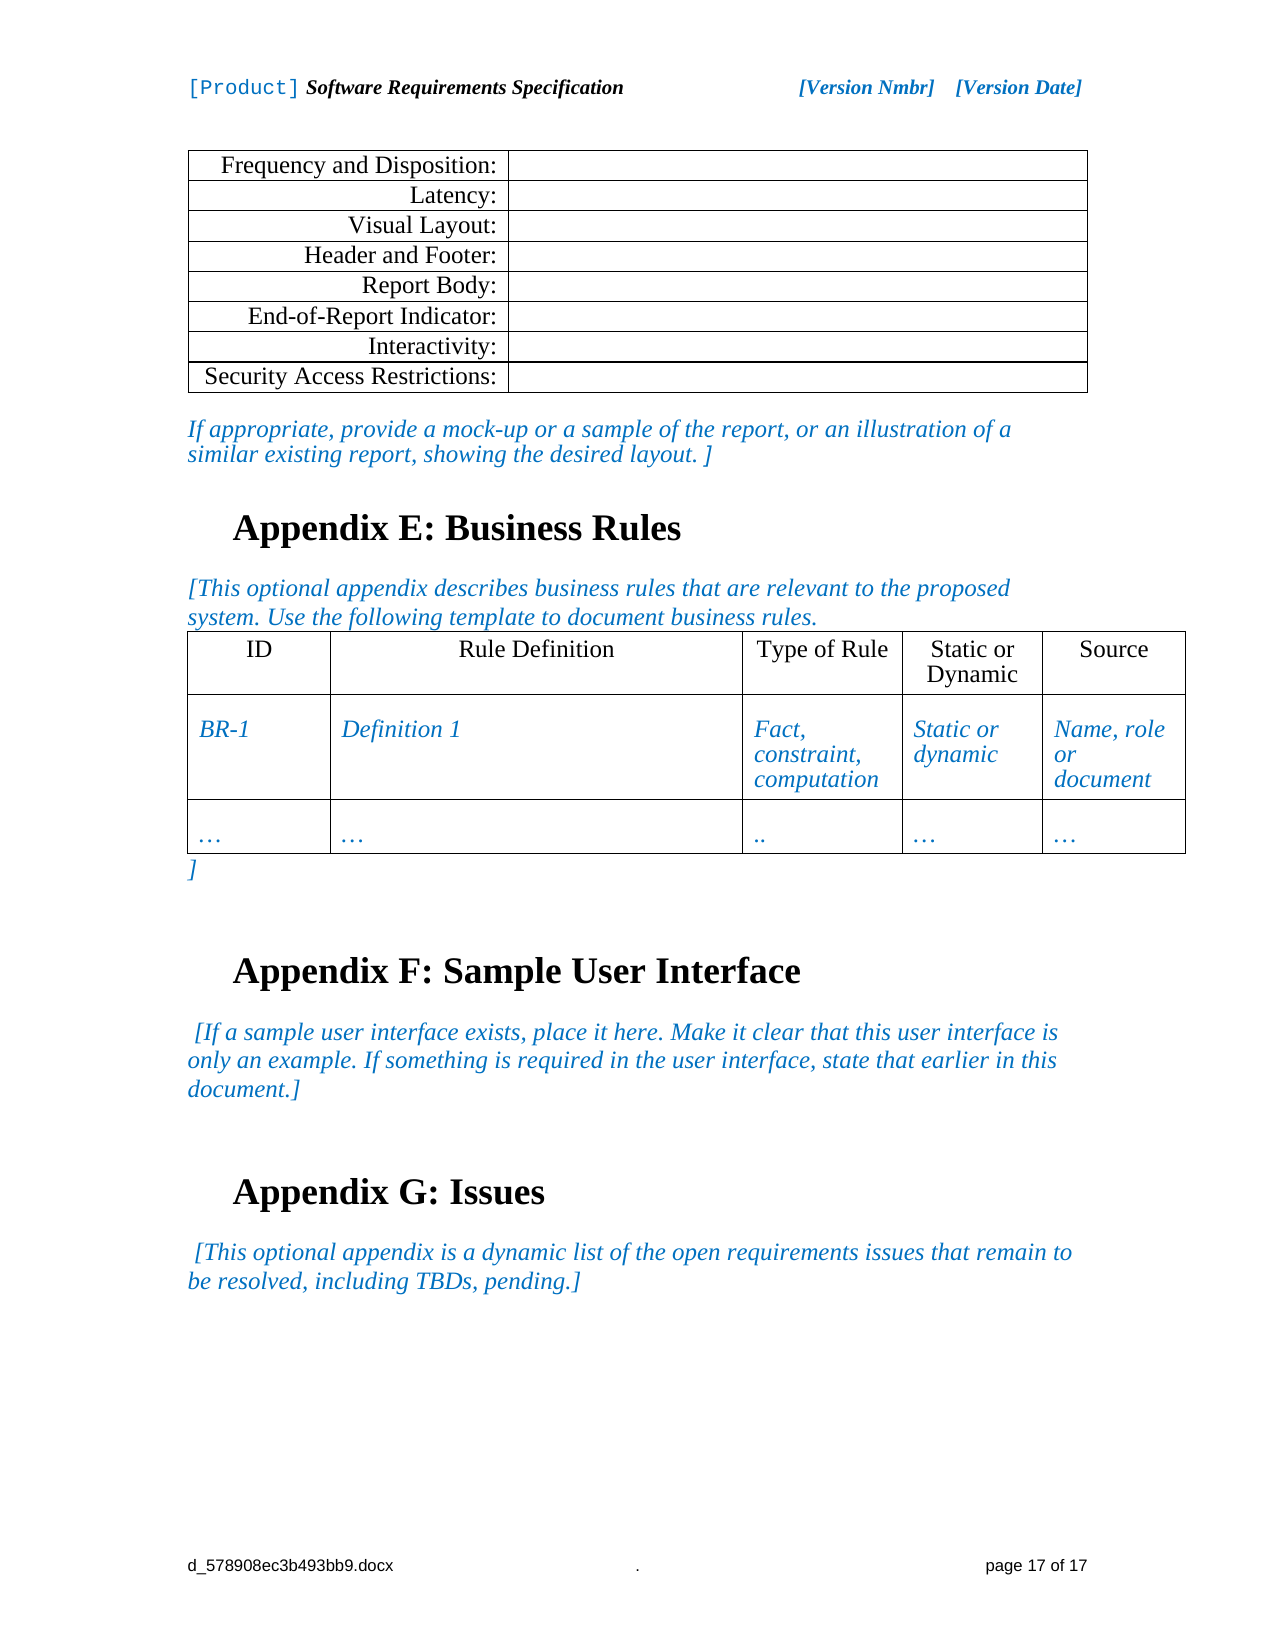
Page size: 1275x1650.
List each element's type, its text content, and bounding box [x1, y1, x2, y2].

table_cell End-of-Report Indicator: [189, 302, 508, 331]
table_header ID [188, 632, 330, 694]
table_header Type of Rule [743, 632, 902, 694]
text [This optional appendix describes business rules that are relevant to the proposed system. Use the following template to document business rules. [187, 573, 1087, 631]
table_cell [509, 242, 1087, 271]
table_cell Report Body: [189, 272, 508, 301]
table_cell … [331, 800, 742, 853]
text ] [187, 854, 1087, 882]
table_cell … [1043, 800, 1185, 853]
text If appropriate, provide a mock-up or a sample of the report, or an illustration of a similar existing report, showing the desired layout. ] [187, 418, 1087, 468]
table_cell Fact, constraint, computation [743, 695, 902, 798]
table_cell Static or dynamic [903, 695, 1042, 798]
table_cell Visual Layout: [189, 211, 508, 241]
table_cell [509, 272, 1087, 301]
table_cell [509, 332, 1087, 361]
table_cell [509, 151, 1087, 180]
subtitle Appendix G: Issues [232, 1169, 1087, 1212]
table_cell Latency: [189, 181, 508, 210]
table_cell [509, 211, 1087, 241]
subtitle Appendix E: Business Rules [232, 505, 1087, 548]
subtitle Appendix F: Sample User Interface [232, 949, 1087, 992]
table_cell … [903, 800, 1042, 853]
text [This optional appendix is a dynamic list of the open requirements issues that remain to be resolved, including TBDs, pending.] [187, 1237, 1087, 1295]
table_cell [509, 363, 1087, 392]
table_cell Security Access Restrictions: [189, 363, 508, 392]
table_cell BR-1 [188, 695, 330, 798]
table_cell .. [743, 800, 902, 853]
table_header Source [1043, 632, 1185, 694]
table_cell … [188, 800, 330, 853]
table_cell Frequency and Disposition: [189, 151, 508, 180]
table_cell Definition 1 [331, 695, 742, 798]
table_header Rule Definition [331, 632, 742, 694]
text [If a sample user interface exists, place it here. Make it clear that this user interface is only an example. If something is required in the user interface, state that earlier in this document.] [187, 1017, 1087, 1103]
table_cell Name, role or document [1043, 695, 1185, 798]
table_cell Header and Footer: [189, 242, 508, 271]
table_cell [509, 181, 1087, 210]
table_header Static or Dynamic [903, 632, 1042, 694]
table_cell Interactivity: [189, 332, 508, 361]
table_cell [509, 302, 1087, 331]
